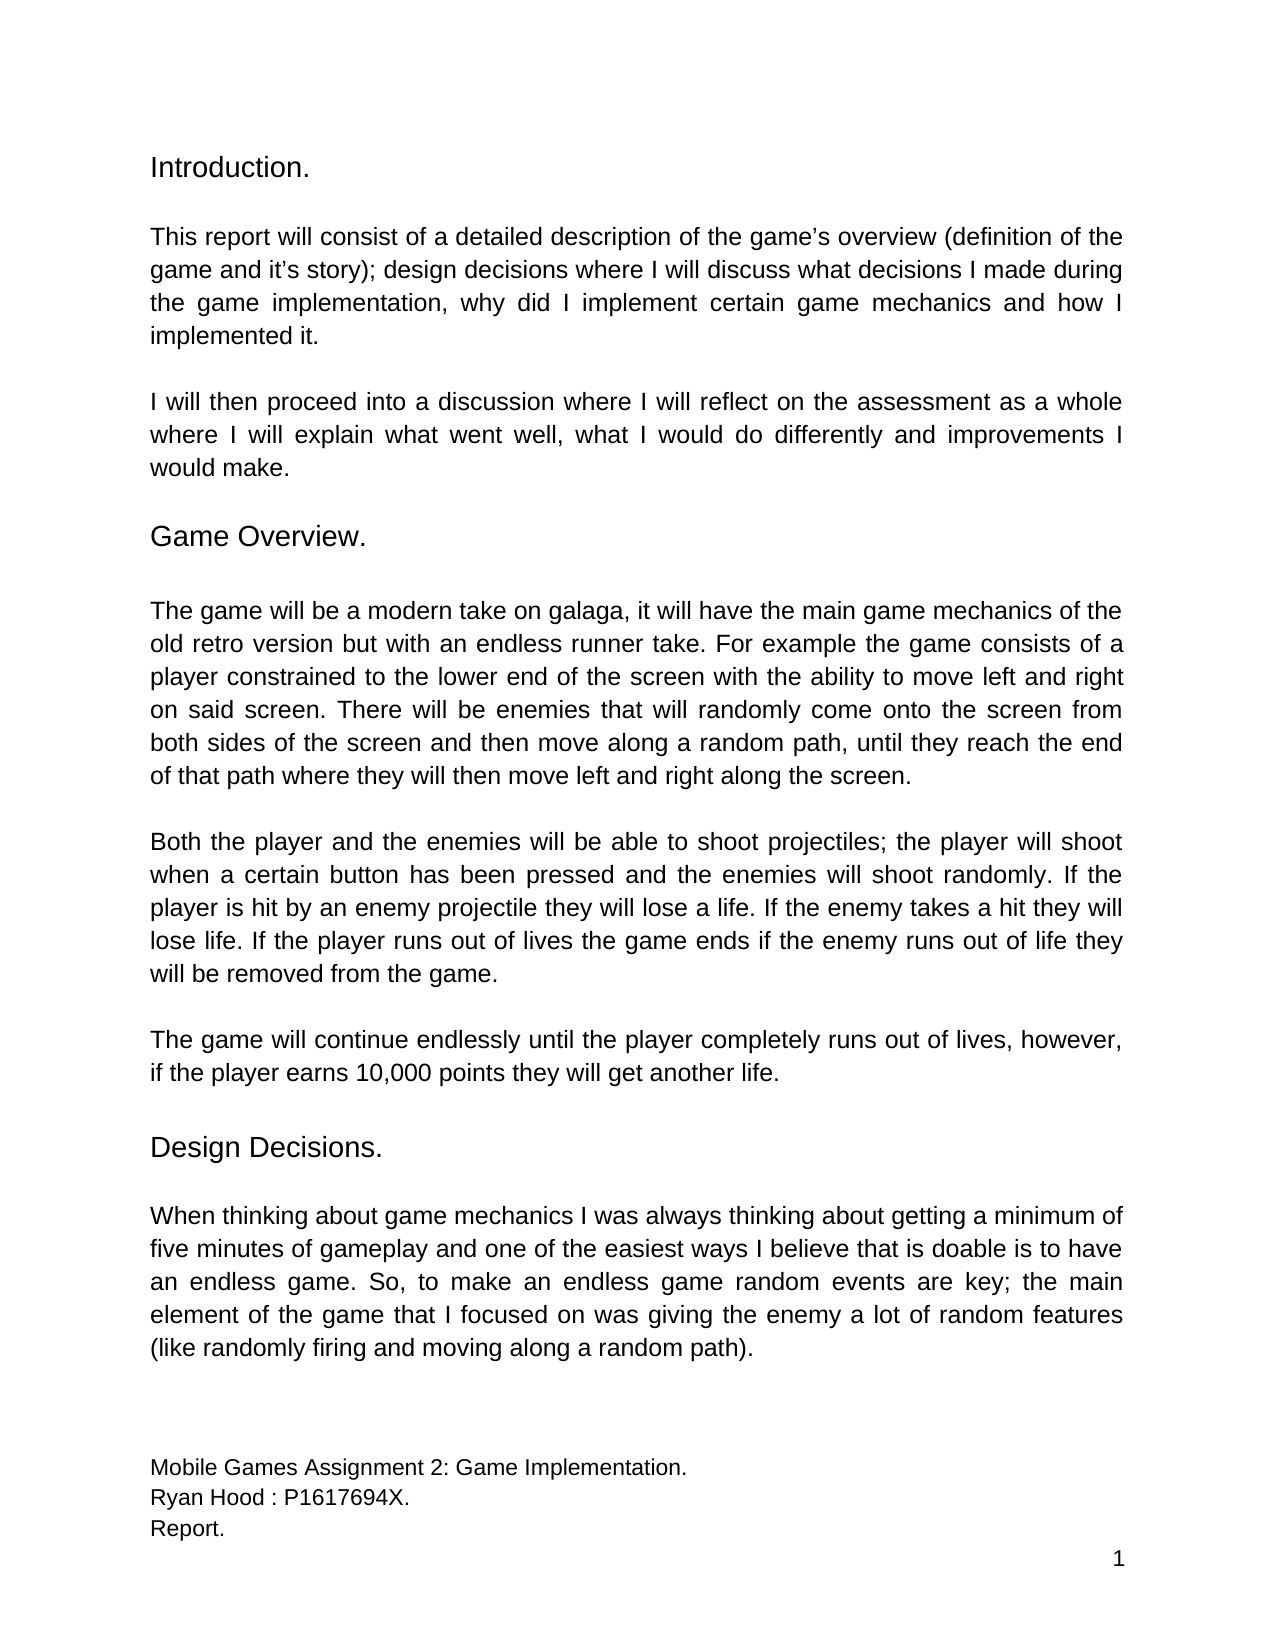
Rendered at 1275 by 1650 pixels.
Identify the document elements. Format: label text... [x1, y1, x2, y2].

text Both the player and the enemies will be able to shoot projectiles; the player will shoot when a certain button has been pressed and the enemies will shoot randomly. If the player is hit by an enemy projectile they will lose a life. If the enemy takes a hit they will lose life. If the player runs out of lives the game ends if the enemy runs out of life they will be removed from the game. [150, 827, 1125, 988]
text This report will consist of a detailed description of the game’s overview (definition of the game and it’s story); design decisions where I will discuss what decisions I made during the game implementation, why did I implement certain game mechanics and how I implemented it. [150, 222, 1125, 349]
text The game will be a modern take on galaga, it will have the main game mechanics of the old retro version but with an endless runner take. For example the game consists of a player constrained to the lower end of the screen with the ability to move left and right on said screen. There will be enemies that will randomly come onto the screen from both sides of the screen and then move along a random path, until they reach the end of that path where they will then move left and right along the screen. [150, 596, 1125, 790]
text Design Decisions. [150, 1130, 1125, 1163]
text The game will continue endlessly until the player completely runs out of lives, however, if the player earns 10,000 points they will get another life. [150, 1025, 1125, 1087]
text When thinking about game mechanics I was always thinking about getting a minimum of five minutes of gameplay and one of the easiest ways I believe that is doable is to have an endless game. So, to make an endless game random events are key; the main element of the game that I focused on was giving the enemy a lot of random features (like randomly firing and moving along a random path). [150, 1201, 1125, 1362]
text I will then proceed into a discussion where I will reflect on the assessment as a whole where I will explain what went well, what I would do differently and improvements I would make. [150, 387, 1125, 481]
text Game Overview. [150, 519, 1125, 552]
text Introduction. [150, 150, 1125, 183]
